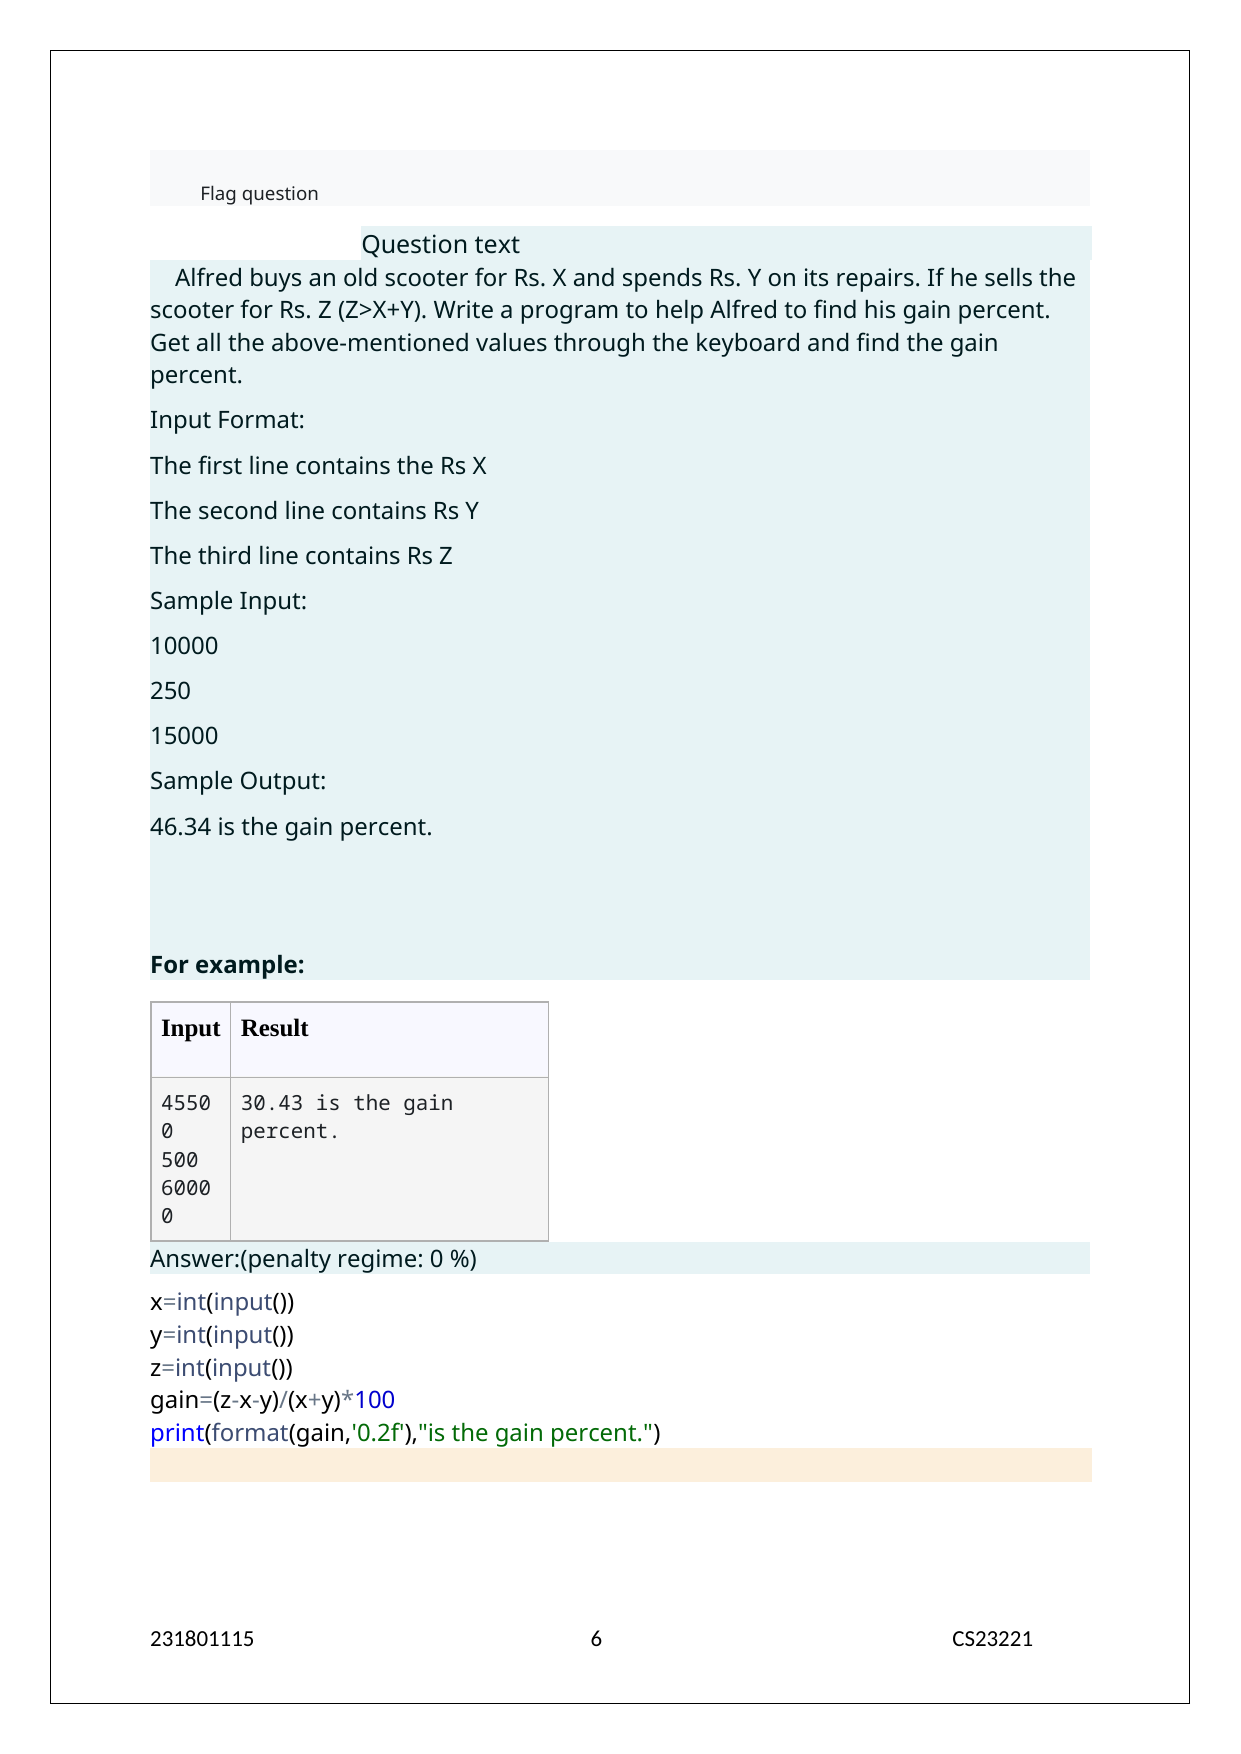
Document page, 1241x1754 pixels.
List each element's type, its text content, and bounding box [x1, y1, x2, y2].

text Alfred buys an old scooter for Rs. X and spends Rs. Y on its repairs. If he sells the scooter for Rs. Z (Z>X+Y). Write a program to help Alfred to find his gain percent. Get all the above-mentioned values through the keyboard and find the gain percent. [150, 260, 1090, 391]
text The third line contains Rs Z [150, 539, 1090, 571]
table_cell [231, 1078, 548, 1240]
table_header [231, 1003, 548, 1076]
text Question text [361, 226, 1092, 260]
text Sample Input: [150, 584, 1090, 616]
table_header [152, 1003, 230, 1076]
text 46.34 is the gain percent. [150, 809, 1090, 842]
text Answer:(penalty regime: 0 %) [150, 1242, 1090, 1274]
text 250 [150, 674, 1090, 707]
text 10000 [150, 629, 1090, 661]
text print(format(gain,'0.2f'),"is the gain percent.") [150, 1416, 1090, 1448]
text Flag question [150, 150, 1090, 206]
text The first line contains the Rs X [150, 448, 1090, 481]
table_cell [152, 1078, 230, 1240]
text Sample Output: [150, 764, 1090, 797]
text gain=(z-x-y)/(x+y)*100 [150, 1383, 1090, 1416]
text y=int(input()) [150, 1318, 1090, 1350]
text z=int(input()) [150, 1350, 1090, 1383]
text x=int(input()) [150, 1285, 1090, 1318]
text For example: [150, 948, 1090, 980]
text 15000 [150, 719, 1090, 752]
text Input Format: [150, 403, 1090, 436]
text The second line contains Rs Y [150, 493, 1090, 526]
